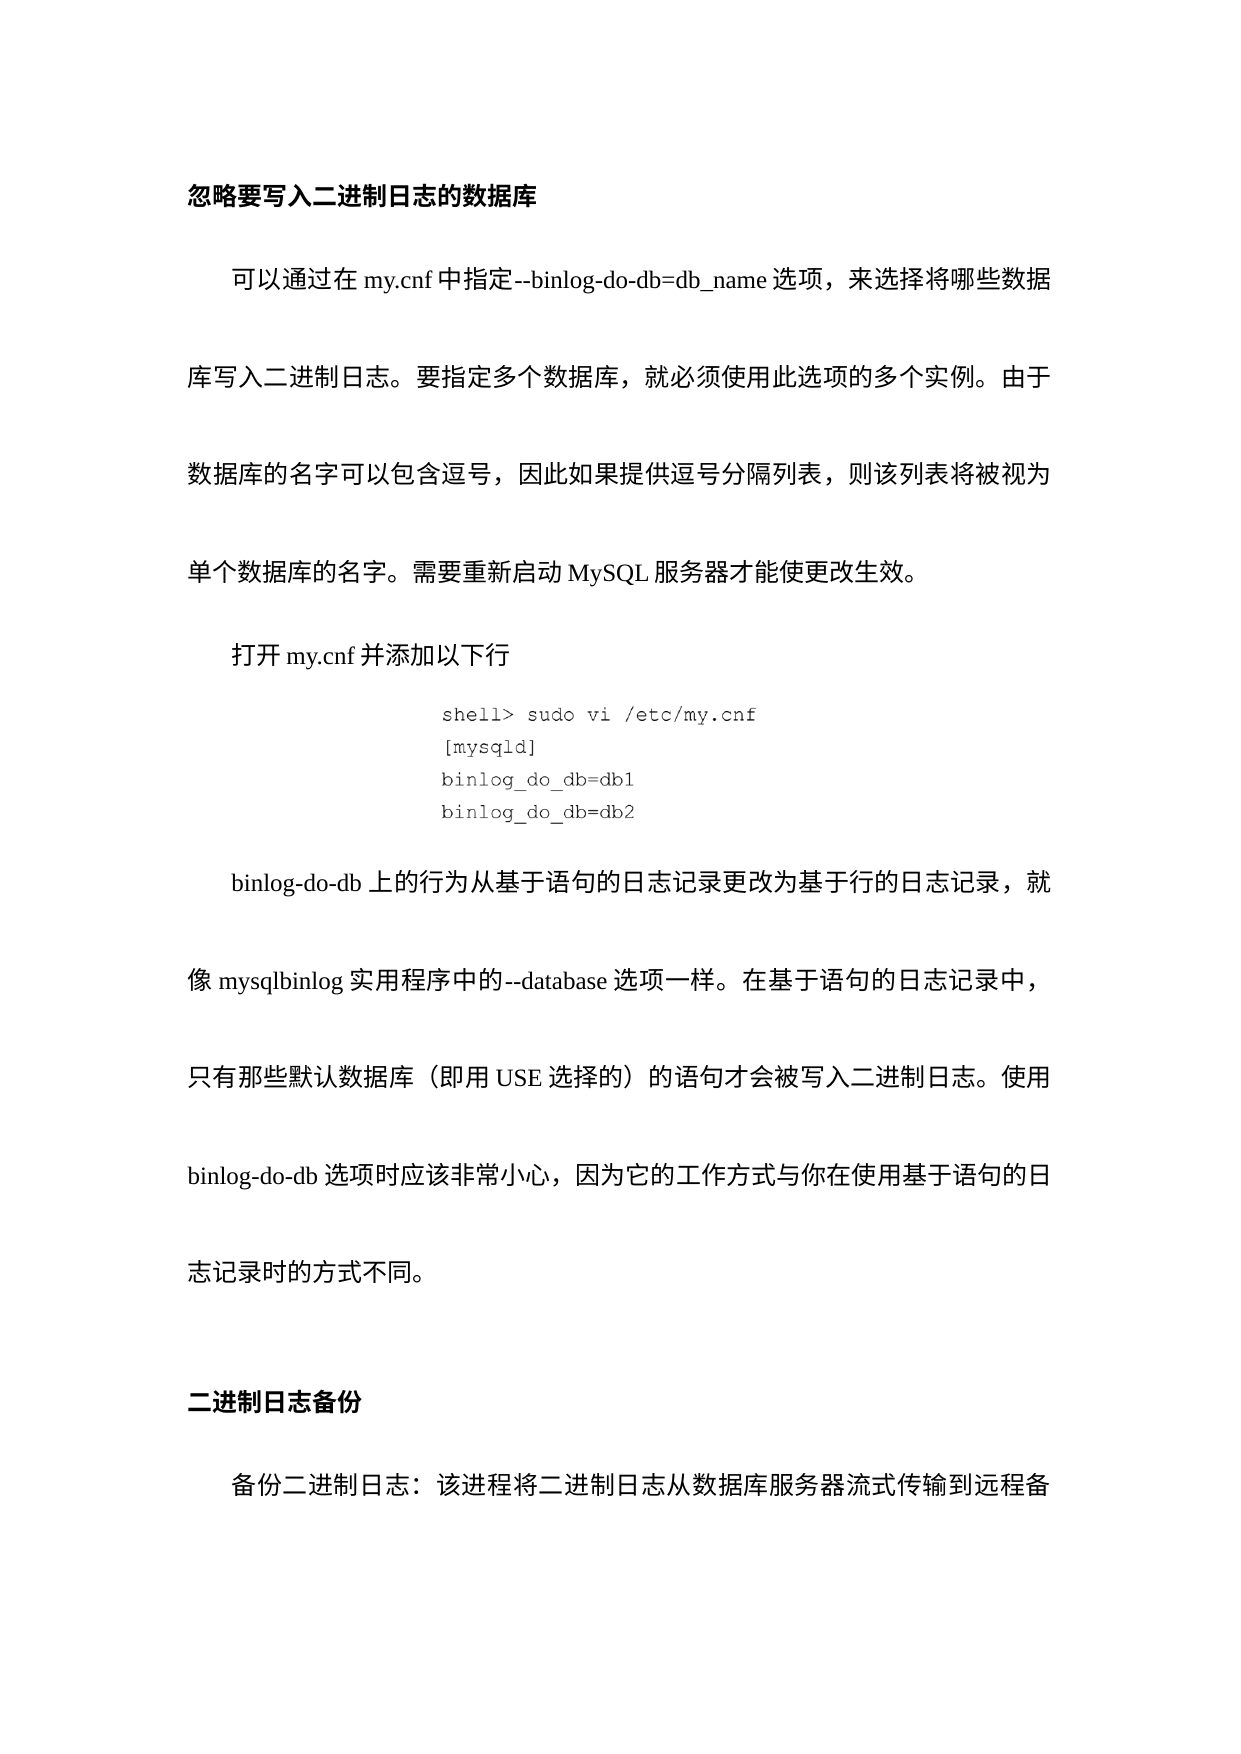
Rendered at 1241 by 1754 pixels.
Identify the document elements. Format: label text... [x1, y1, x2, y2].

text 打开my.cnf并添加以下行 [187, 621, 1053, 686]
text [187, 1451, 1053, 1516]
picture [422, 703, 818, 831]
subtitle 忽略要写入二进制日志的数据库 [187, 162, 1053, 227]
text 可以通过在my.cnf中指定--binlog-do-db=db_name选项，来选择将哪些数据库写入二进制日志。要指定多个数据库，就必须使用此选项的多个实例。由于数据库的名字可以包含逗号，因此如果提供逗号分隔列表，则该列表将被视为单个数据库的名字。需要重新启动MySQL服务器才能使更改生效。 [187, 245, 1053, 603]
subtitle 二进制日志备份 [187, 1368, 1053, 1433]
text binlog-do-db 上的行为从基于语句的日志记录更改为基于行的日志记录，就像mysqlbinlog实用程序中的--database选项一样。在基于语句的日志记录中，只有那些默认数据库（即用USE选择的）的语句才会被写入二进制日志。使用 binlog-do-db 选项时应该非常小心，因为它的工作方式与你在使用基于语句的日志记录时的方式不同。 [187, 848, 1053, 1303]
